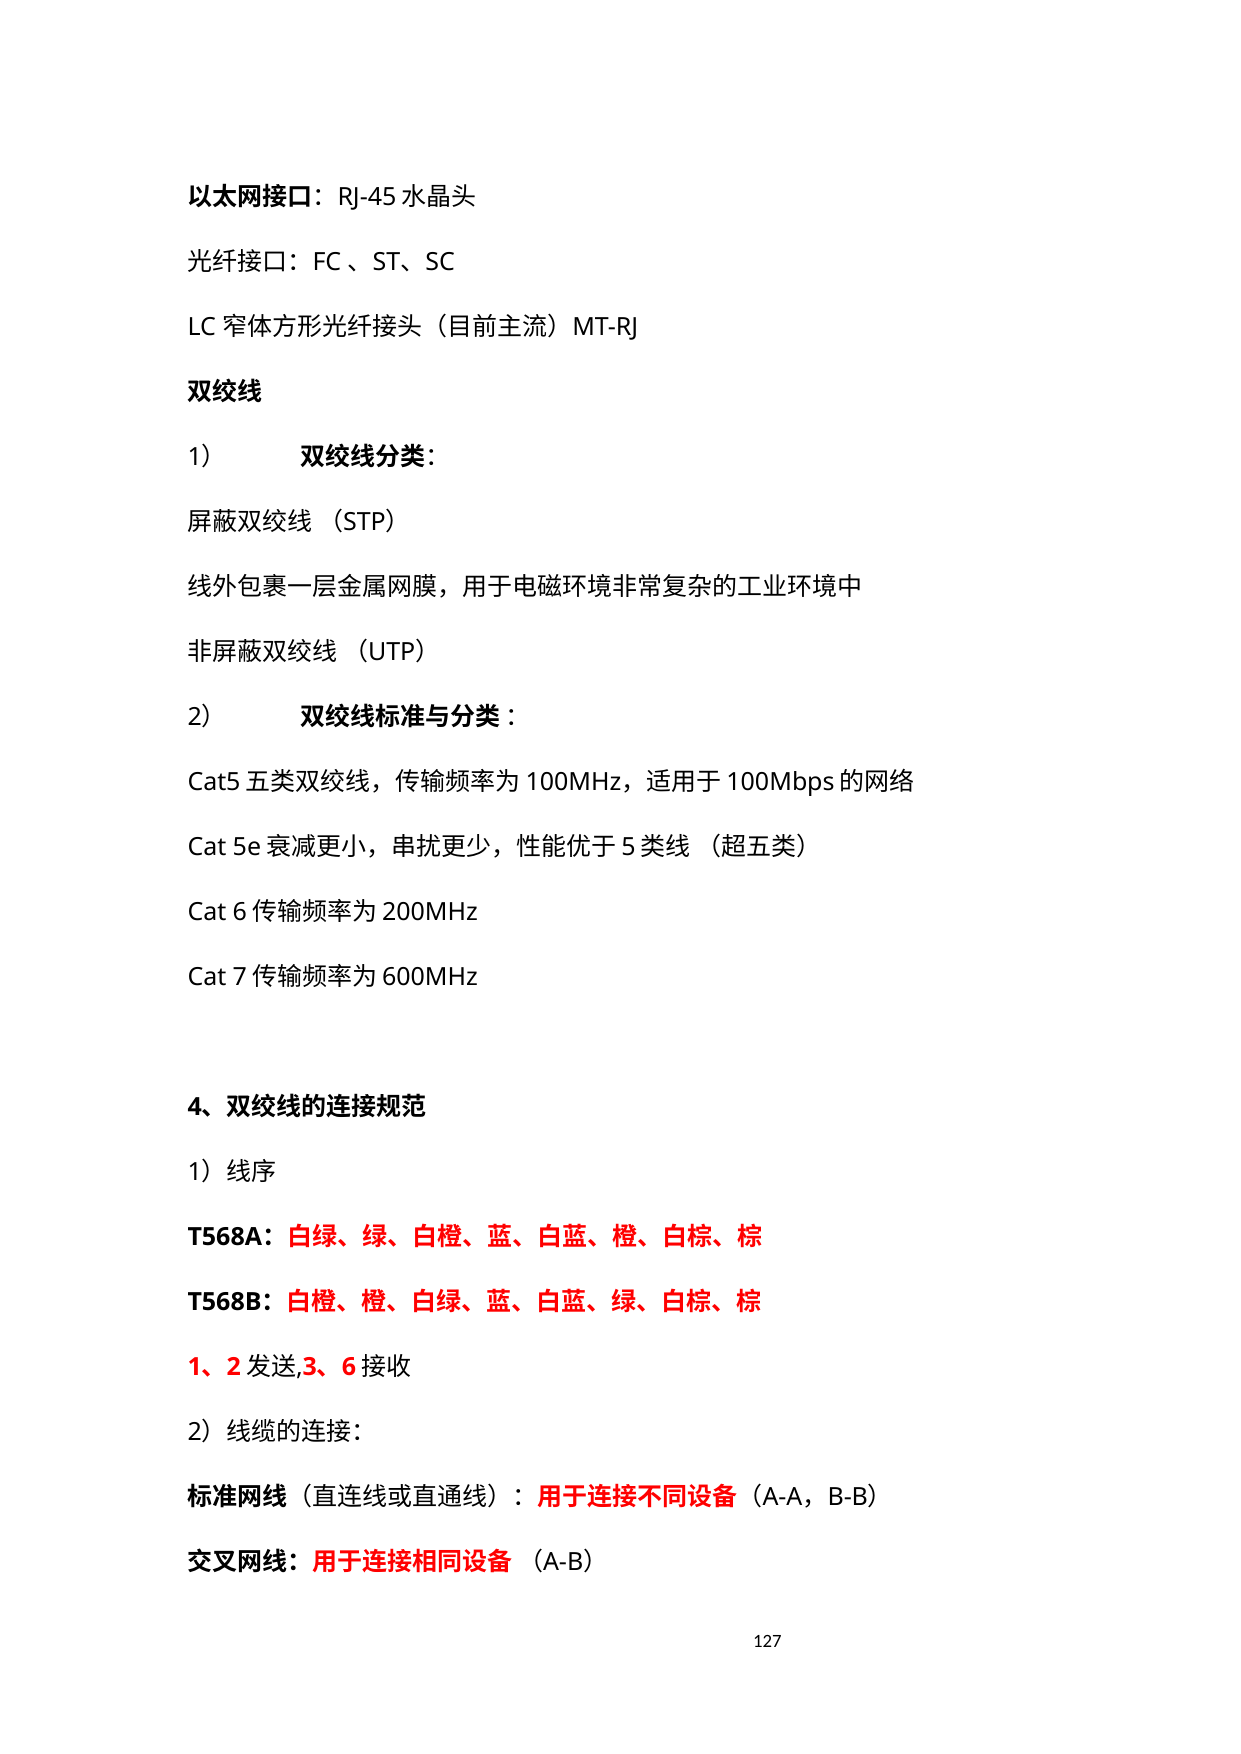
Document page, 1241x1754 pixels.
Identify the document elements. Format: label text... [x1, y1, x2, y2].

text 标准网线（直连线或直通线）：用于连接不同设备（A-A，B-B） [187, 1462, 1053, 1527]
text T568B：白橙、橙、白绿、蓝、白蓝、绿、白棕、棕 [187, 1267, 1053, 1332]
text T568A：白绿、绿、白橙、蓝、白蓝、橙、白棕、棕 [187, 1202, 1053, 1267]
text 非屏蔽双绞线 （UTP） [187, 617, 1053, 682]
list 双绞线标准与分类 ： [187, 682, 1053, 747]
text 1）线序 [187, 1137, 1053, 1202]
text 屏蔽双绞线 （STP） [187, 487, 1053, 552]
text Cat 6传输频率为200MHz [187, 877, 1053, 942]
text Cat 7传输频率为600MHz [187, 942, 1053, 1007]
text 以太网接口：RJ-45水晶头 [187, 162, 1053, 227]
text 交叉网线：用于连接相同设备 （A-B） [187, 1527, 1053, 1592]
text 光纤接口：FC 、ST、SC [187, 227, 1053, 292]
list 双绞线分类： [187, 422, 1053, 487]
text 2）线缆的连接： [187, 1397, 1053, 1462]
text LC 窄体方形光纤接头（目前主流）MT-RJ [187, 292, 1053, 357]
text 双绞线 [187, 357, 1053, 422]
text Cat5五类双绞线，传输频率为100MHz，适用于100Mbps的网络 [187, 747, 1053, 812]
text 4、双绞线的连接规范 [187, 1072, 1053, 1137]
text Cat 5e衰减更小，串扰更少，性能优于5类线 （超五类） [187, 812, 1053, 877]
text 线外包裹一层金属网膜，用于电磁环境非常复杂的工业环境中 [187, 552, 1053, 617]
text 1、2发送,3、6接收 [187, 1332, 1053, 1397]
